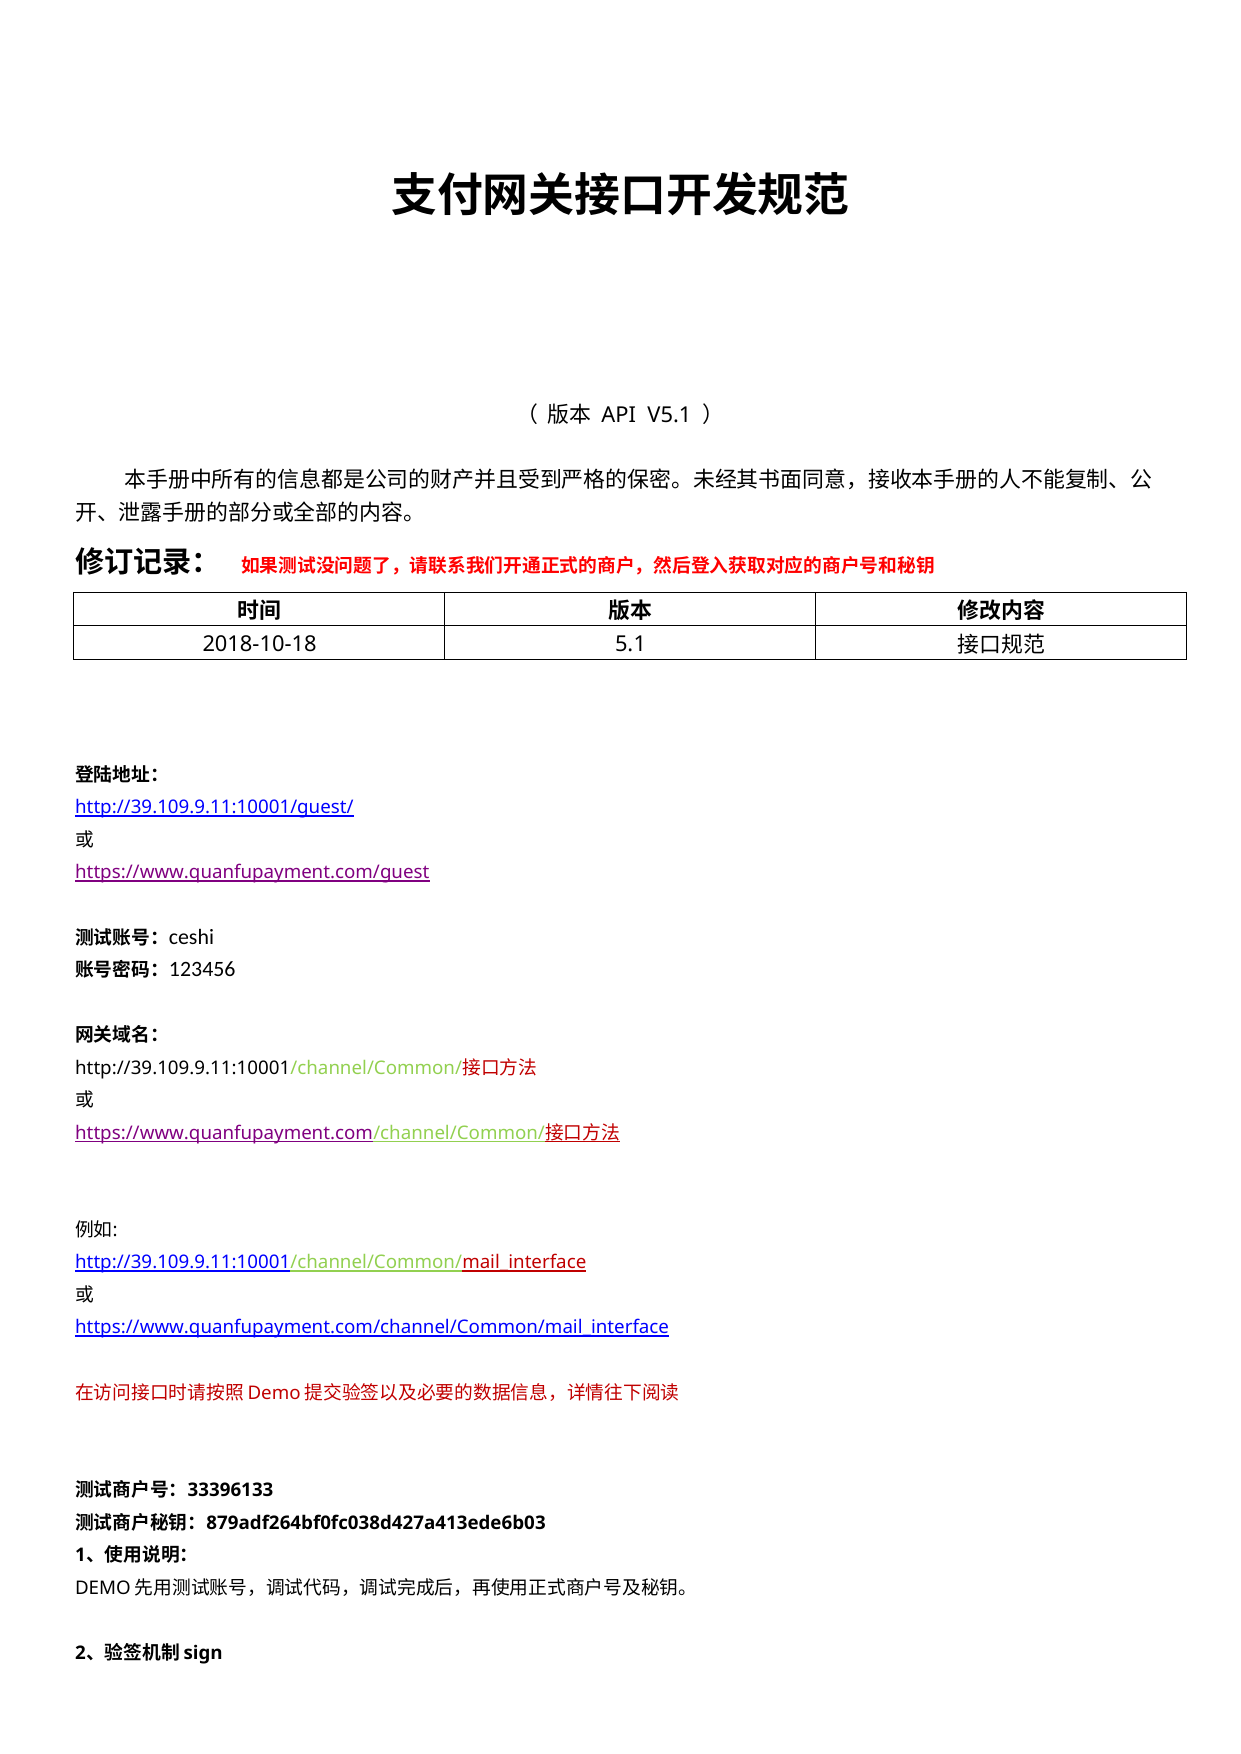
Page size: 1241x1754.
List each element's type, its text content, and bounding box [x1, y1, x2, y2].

text 测试商户号：33396133 [75, 1472, 1165, 1505]
text http://39.109.9.11:10001/channel/Common/接口方法 [75, 1050, 1165, 1082]
text 2、验签机制sign [75, 1635, 1165, 1667]
text DEMO先用测试账号，调试代码，调试完成后，再使用正式商户号及秘钥。 [75, 1570, 1165, 1602]
text http://39.109.9.11:10001/guest/ [75, 790, 1165, 822]
text 或 [75, 1082, 1165, 1115]
table_header 版本 [445, 593, 815, 625]
text 测试账号：ceshi [75, 920, 1165, 952]
table_cell 接口规范 [816, 626, 1186, 659]
text 支付网关接口开发规范 [75, 143, 1165, 241]
text https://www.quanfupayment.com/channel/Common/mail_interface [75, 1310, 1165, 1342]
text 或 [75, 1277, 1165, 1310]
text 或 [75, 822, 1165, 855]
text 测试商户秘钥：879adf264bf0fc038d427a413ede6b03 [75, 1505, 1165, 1537]
text https://www.quanfupayment.com/channel/Common/接口方法 [75, 1115, 1165, 1147]
text （ 版本 API V5.1 ） [75, 397, 1165, 429]
table_cell 2018-10-18 [74, 626, 444, 659]
text 修订记录： 如果测试没问题了，请联系我们开通正式的商户，然后登入获取对应的商户号和秘钥 [75, 527, 1165, 592]
table_cell 5.1 [445, 626, 815, 659]
text 账号密码：123456 [75, 952, 1165, 985]
text 本手册中所有的信息都是公司的财产并且受到严格的保密。未经其书面同意，接收本手册的人不能复制、公开、泄露手册的部分或全部的内容。 [75, 462, 1165, 527]
table_header 修改内容 [816, 593, 1186, 625]
text https://www.quanfupayment.com/guest [75, 855, 1165, 887]
text http://39.109.9.11:10001/channel/Common/mail_interface [75, 1245, 1165, 1277]
text 登陆地址： [75, 757, 1165, 790]
text 在访问接口时请按照Demo提交验签以及必要的数据信息，详情往下阅读 [75, 1375, 1165, 1407]
text 例如: [75, 1212, 1165, 1245]
text 1、使用说明： [75, 1537, 1165, 1570]
text 网关域名： [75, 1017, 1165, 1050]
table_header 时间 [74, 593, 444, 625]
